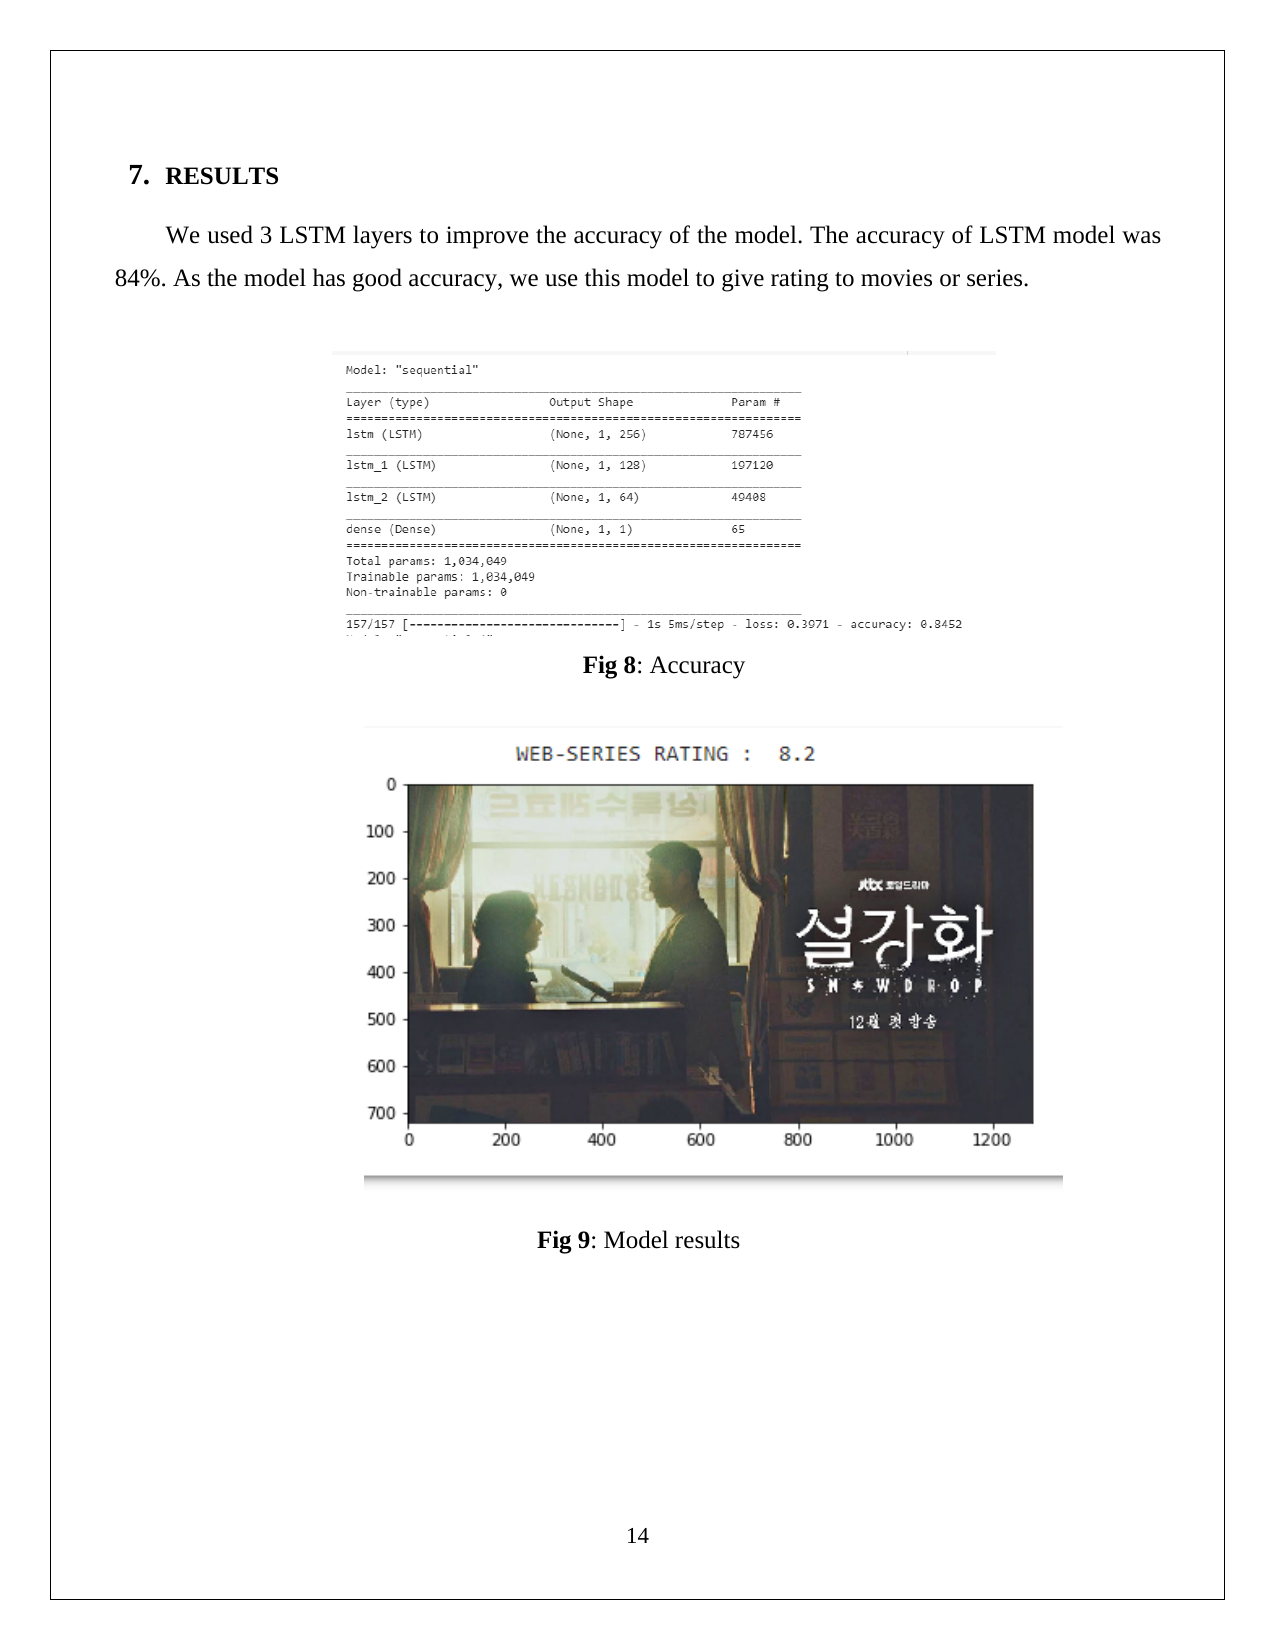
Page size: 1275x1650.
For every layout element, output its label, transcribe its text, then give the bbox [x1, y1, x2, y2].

text We used 3 LSTM layers to improve the accuracy of the model. The accuracy of LSTM model was 84%. As the model has good accuracy, we use this model to give rating to movies or series. [114, 220, 1162, 292]
list RESULTS [128, 157, 1162, 190]
text Fig 9: Model results [114, 1225, 1162, 1254]
text Fig 8: Accuracy [114, 650, 1162, 679]
picture [331, 351, 996, 636]
picture [364, 726, 1063, 1193]
